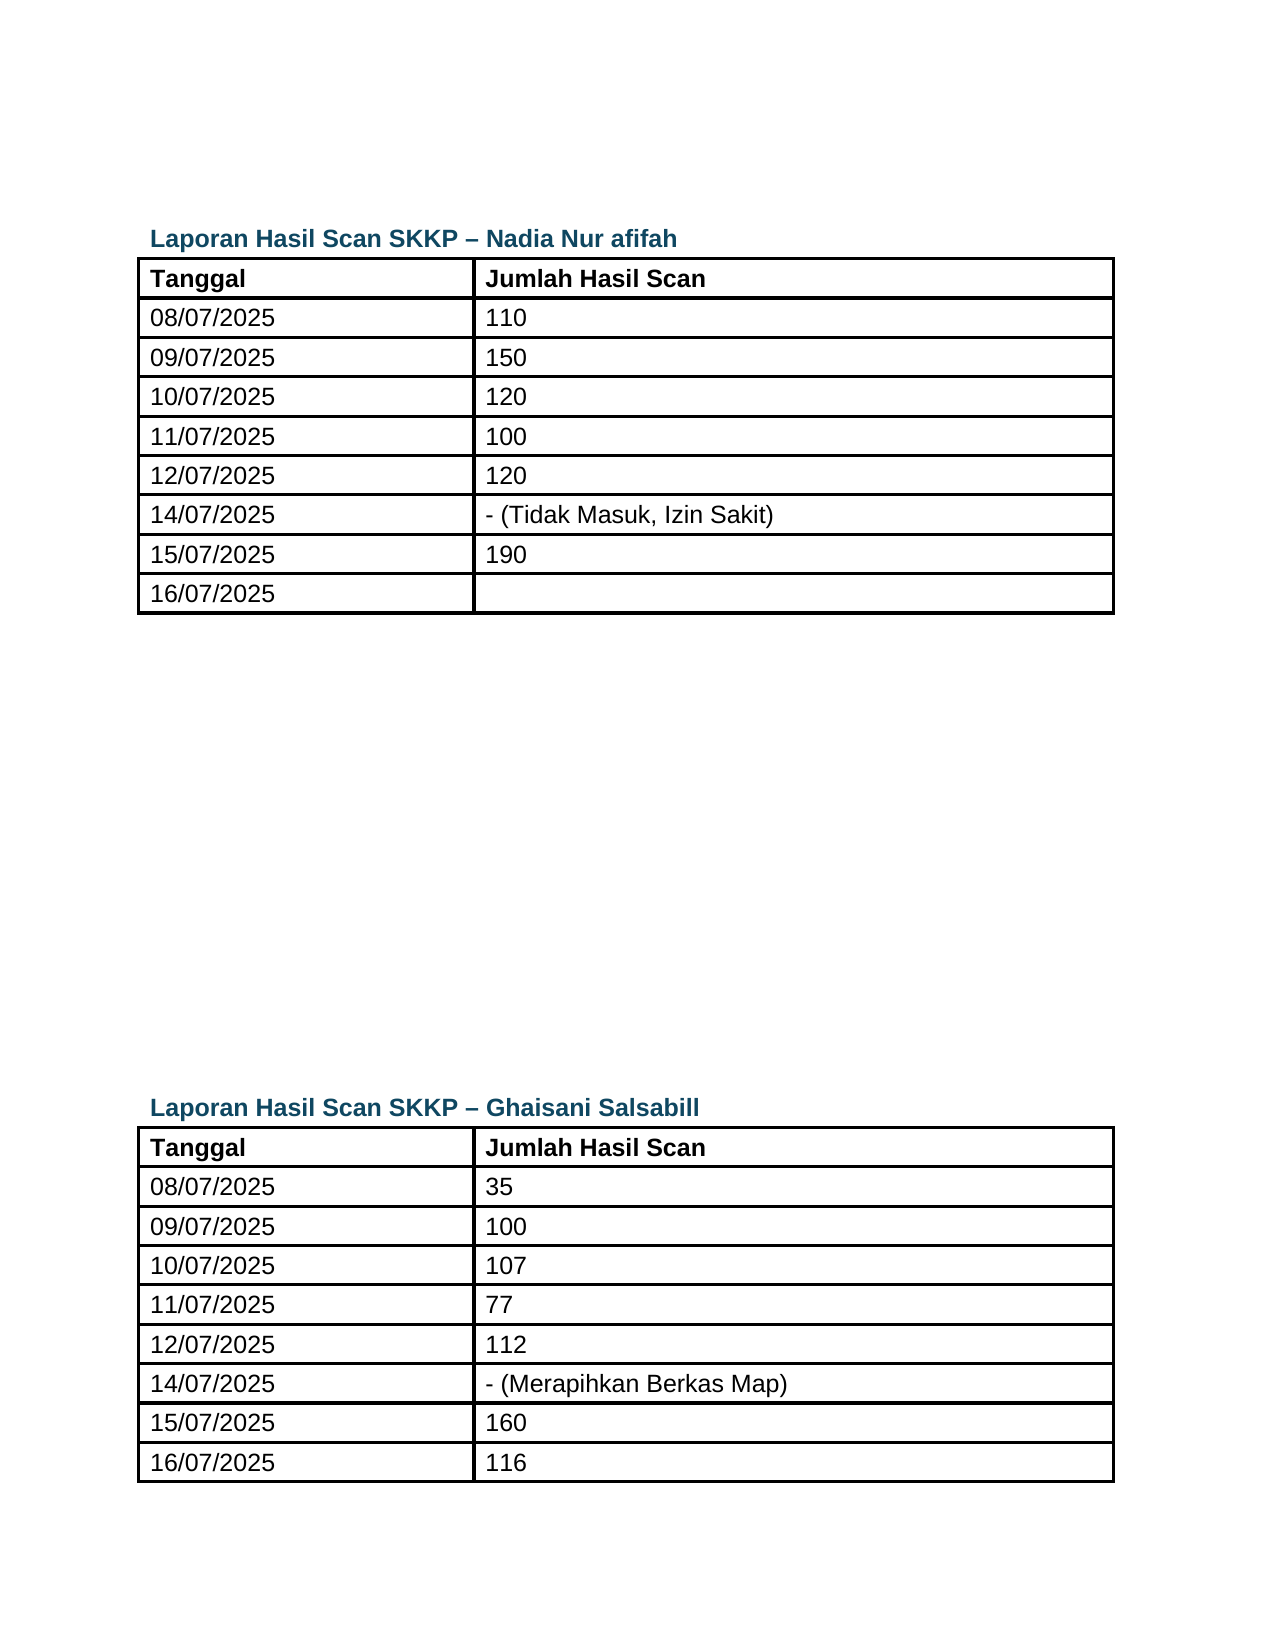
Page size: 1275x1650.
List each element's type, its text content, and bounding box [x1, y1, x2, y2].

table_cell [476, 575, 1112, 611]
table_cell 09/07/2025 [140, 1208, 472, 1244]
table_cell 16/07/2025 [140, 575, 472, 611]
table_cell 160 [476, 1405, 1112, 1441]
table_cell 16/07/2025 [140, 1444, 472, 1480]
table_header Jumlah Hasil Scan [476, 1129, 1112, 1165]
table_cell 12/07/2025 [140, 1326, 472, 1362]
table_cell 08/07/2025 [140, 1168, 472, 1204]
table_cell 112 [476, 1326, 1112, 1362]
table_cell 11/07/2025 [140, 1286, 472, 1323]
table_header Tanggal [140, 260, 472, 296]
table_cell 100 [476, 418, 1112, 454]
table_cell 12/07/2025 [140, 457, 472, 493]
table_cell 10/07/2025 [140, 378, 472, 414]
table_cell 08/07/2025 [140, 300, 472, 336]
table_cell 190 [476, 536, 1112, 572]
table_cell 107 [476, 1247, 1112, 1283]
table_cell 35 [476, 1168, 1112, 1204]
table_cell 11/07/2025 [140, 418, 472, 454]
table_cell 10/07/2025 [140, 1247, 472, 1283]
table_cell 150 [476, 339, 1112, 375]
table_cell - (Tidak Masuk, Izin Sakit) [476, 496, 1112, 533]
table_cell 15/07/2025 [140, 536, 472, 572]
subtitle Laporan Hasil Scan SKKP – Ghaisani Salsabill [150, 1093, 1125, 1122]
table_cell 110 [476, 300, 1112, 336]
table_header Tanggal [140, 1129, 472, 1165]
table_cell 14/07/2025 [140, 1365, 472, 1401]
table_cell 77 [476, 1286, 1112, 1323]
table_cell - (Merapihkan Berkas Map) [476, 1365, 1112, 1401]
table_header Jumlah Hasil Scan [476, 260, 1112, 296]
table_cell 14/07/2025 [140, 496, 472, 533]
table_cell 120 [476, 378, 1112, 414]
table_cell 09/07/2025 [140, 339, 472, 375]
table_cell 116 [476, 1444, 1112, 1480]
table_cell 100 [476, 1208, 1112, 1244]
table_cell 15/07/2025 [140, 1405, 472, 1441]
table_cell 120 [476, 457, 1112, 493]
subtitle Laporan Hasil Scan SKKP – Nadia Nur afifah [150, 224, 1125, 253]
